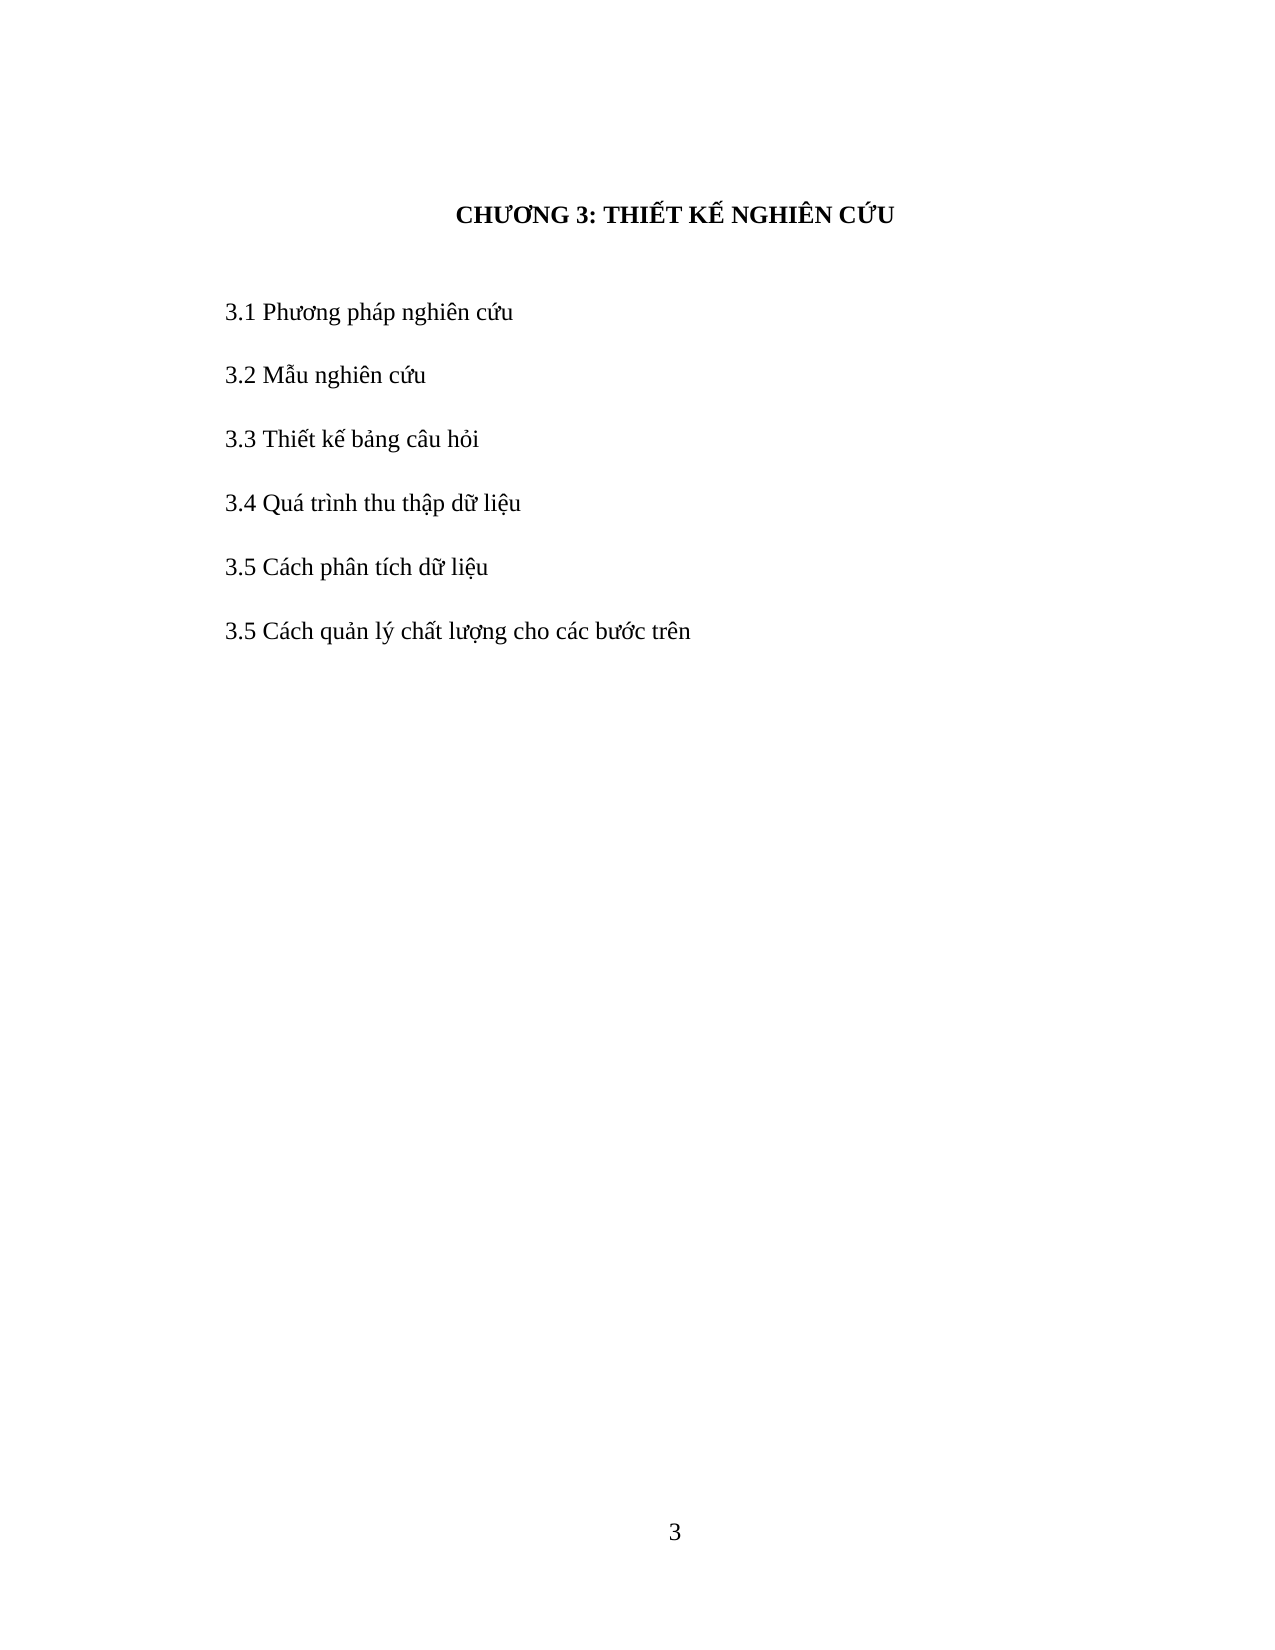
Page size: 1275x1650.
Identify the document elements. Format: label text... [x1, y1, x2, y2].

text 3.3 Thiết kế bảng câu hỏi [225, 424, 1125, 453]
text 3.2 Mẫu nghiên cứu [225, 361, 1125, 389]
text 3.5 Cách phân tích dữ liệu [225, 552, 1125, 581]
text 3.1 Phương pháp nghiên cứu [225, 297, 1125, 325]
text 3.4 Quá trình thu thập dữ liệu [225, 488, 1125, 517]
text 3.5 Cách quản lý chất lượng cho các bước trên [225, 616, 1125, 645]
subtitle thiết kế NGHIÊN CỨU [225, 200, 1125, 229]
